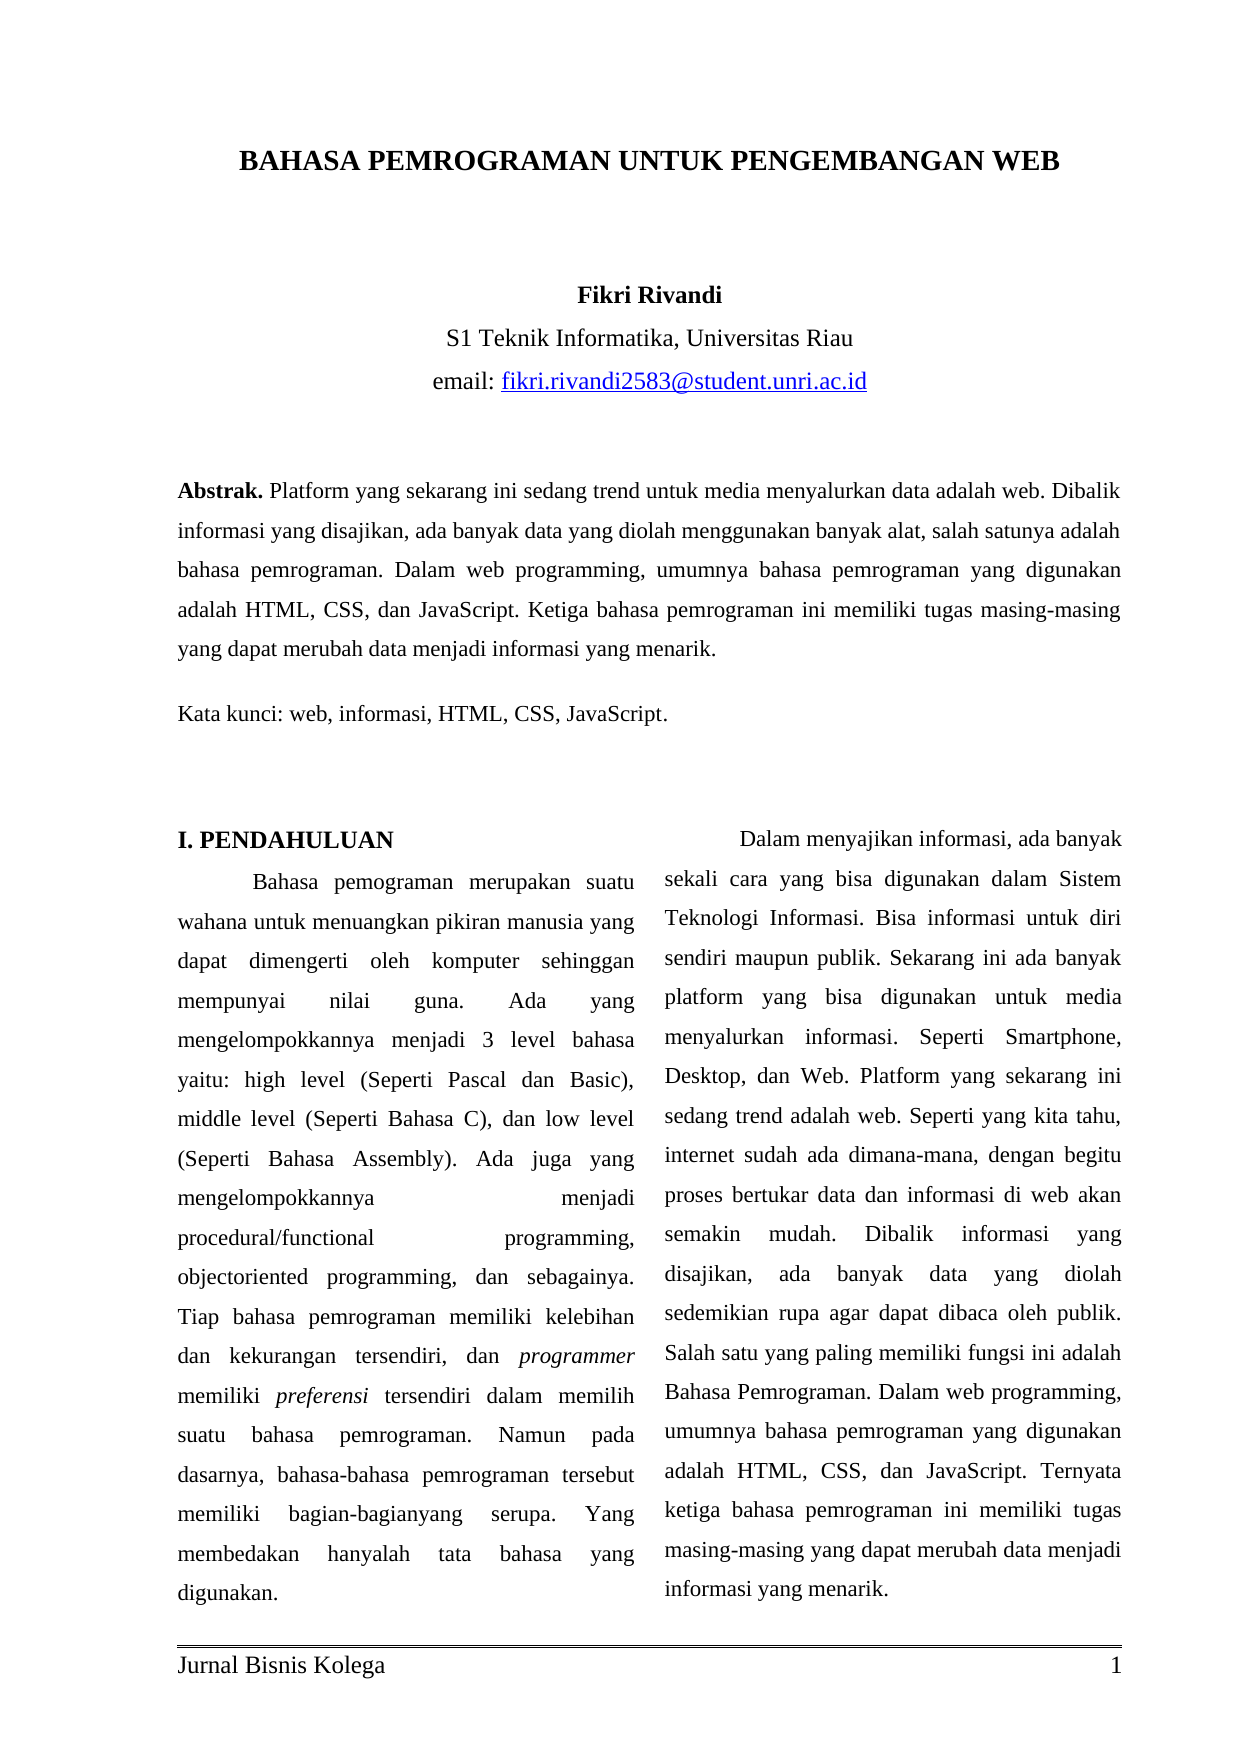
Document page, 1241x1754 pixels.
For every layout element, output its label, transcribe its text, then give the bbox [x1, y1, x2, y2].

text Dalam menyajikan informasi, ada banyak sekali cara yang bisa digunakan dalam Sistem Teknologi Informasi. Bisa informasi untuk diri sendiri maupun publik. Sekarang ini ada banyak platform yang bisa digunakan untuk media menyalurkan informasi. Seperti Smartphone, Desktop, dan Web. Platform yang sekarang ini sedang trend adalah web. Seperti yang kita tahu, internet sudah ada dimana-mana, dengan begitu proses bertukar data dan informasi di web akan semakin mudah. Dibalik informasi yang disajikan, ada banyak data yang diolah sedemikian rupa agar dapat dibaca oleh publik. Salah satu yang paling memiliki fungsi ini adalah Bahasa Pemrograman. Dalam web programming, umumnya bahasa pemrograman yang digunakan adalah HTML, CSS, dan JavaScript. Ternyata ketiga bahasa pemrograman ini memiliki tugas masing-masing yang dapat merubah data menjadi informasi yang menarik. [664, 825, 1122, 1602]
text Fikri Rivandi [177, 280, 1122, 308]
text I. PENDAHULUAN [177, 825, 635, 854]
text email: fikri.rivandi2583@student.unri.ac.id [177, 366, 1122, 395]
text Bahasa pemograman merupakan suatu wahana untuk menuangkan pikiran manusia yang dapat dimengerti oleh komputer sehinggan mempunyai nilai guna. Ada yang mengelompokkannya menjadi 3 level bahasa yaitu: high level (Seperti Pascal dan Basic), middle level (Seperti Bahasa C), dan low level (Seperti Bahasa Assembly). Ada juga yang mengelompokkannya menjadi procedural/functional programming, objectoriented programming, dan sebagainya. Tiap bahasa pemrograman memiliki kelebihan dan kekurangan tersendiri, dan programmer memiliki preferensi tersendiri dalam memilih suatu bahasa pemrograman. Namun pada dasarnya, bahasa-bahasa pemrograman tersebut memiliki bagian-bagianyang serupa. Yang membedakan hanyalah tata bahasa yang digunakan. [177, 868, 635, 1605]
text Abstrak. Platform yang sekarang ini sedang trend untuk media menyalurkan data adalah web. Dibalik informasi yang disajikan, ada banyak data yang diolah menggunakan banyak alat, salah satunya adalah bahasa pemrograman. Dalam web programming, umumnya bahasa pemrograman yang digunakan adalah HTML, CSS, dan JavaScript. Ketiga bahasa pemrograman ini memiliki tugas masing-masing yang dapat merubah data menjadi informasi yang menarik. [177, 477, 1122, 661]
text Kata kunci: web, informasi, HTML, CSS, JavaScript. [177, 699, 1122, 726]
text BAHASA PEMROGRAMAN UNTUK PENGEMBANGAN WEB [177, 143, 1122, 177]
text S1 Teknik Informatika, Universitas Riau [177, 323, 1122, 352]
